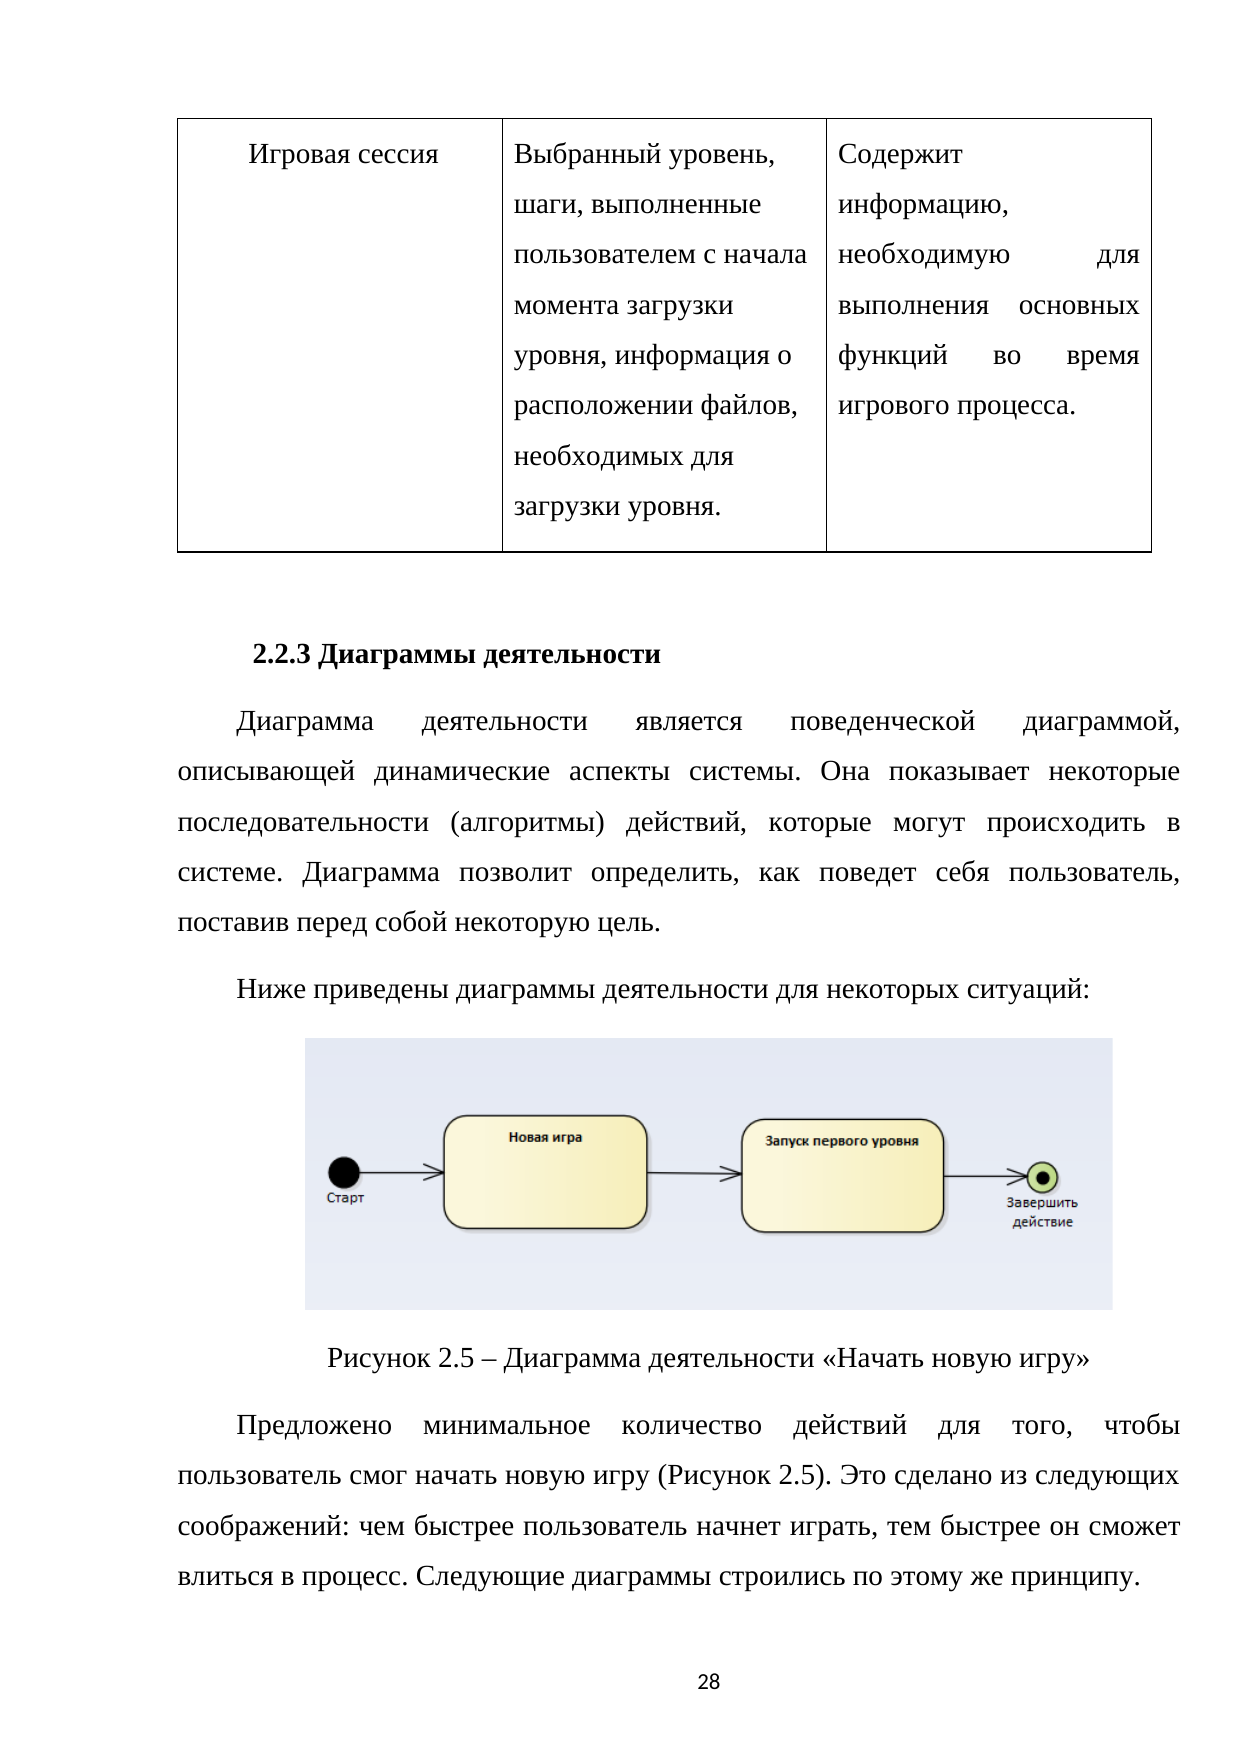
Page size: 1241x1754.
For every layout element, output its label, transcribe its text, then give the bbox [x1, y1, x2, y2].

table_cell Содержит информацию, необходимую для выполнения основных функций во время игрового процесса. [827, 119, 1151, 551]
text Ниже приведены диаграммы деятельности для некоторых ситуаций: [177, 971, 1181, 1005]
table_cell Игровая сессия [178, 119, 502, 551]
picture [305, 1038, 1113, 1310]
table_cell Выбранный уровень, шаги, выполненные пользователем с начала момента загрузки уровня, информация о расположении файлов, необходимых для загрузки уровня. [503, 119, 826, 551]
text Рисунок 2.5 – Диаграмма деятельности «Начать новую игру» [177, 1340, 1181, 1373]
text Предложено минимальное количество действий для того, чтобы пользователь смог начать новую игру (Рисунок 2.5). Это сделано из следующих соображений: чем быстрее пользователь начнет играть, тем быстрее он сможет влиться в процесс. Следующие диаграммы строились по этому же принципу. [177, 1407, 1181, 1591]
list 2.2.3 Диаграммы деятельности [177, 636, 1181, 669]
text Диаграмма деятельности является поведенческой диаграммой, описывающей динамические аспекты системы. Она показывает некоторые последовательности (алгоритмы) действий, которые могут происходить в системе. Диаграмма позволит определить, как поведет себя пользователь, поставив перед собой некоторую цель. [177, 703, 1181, 938]
